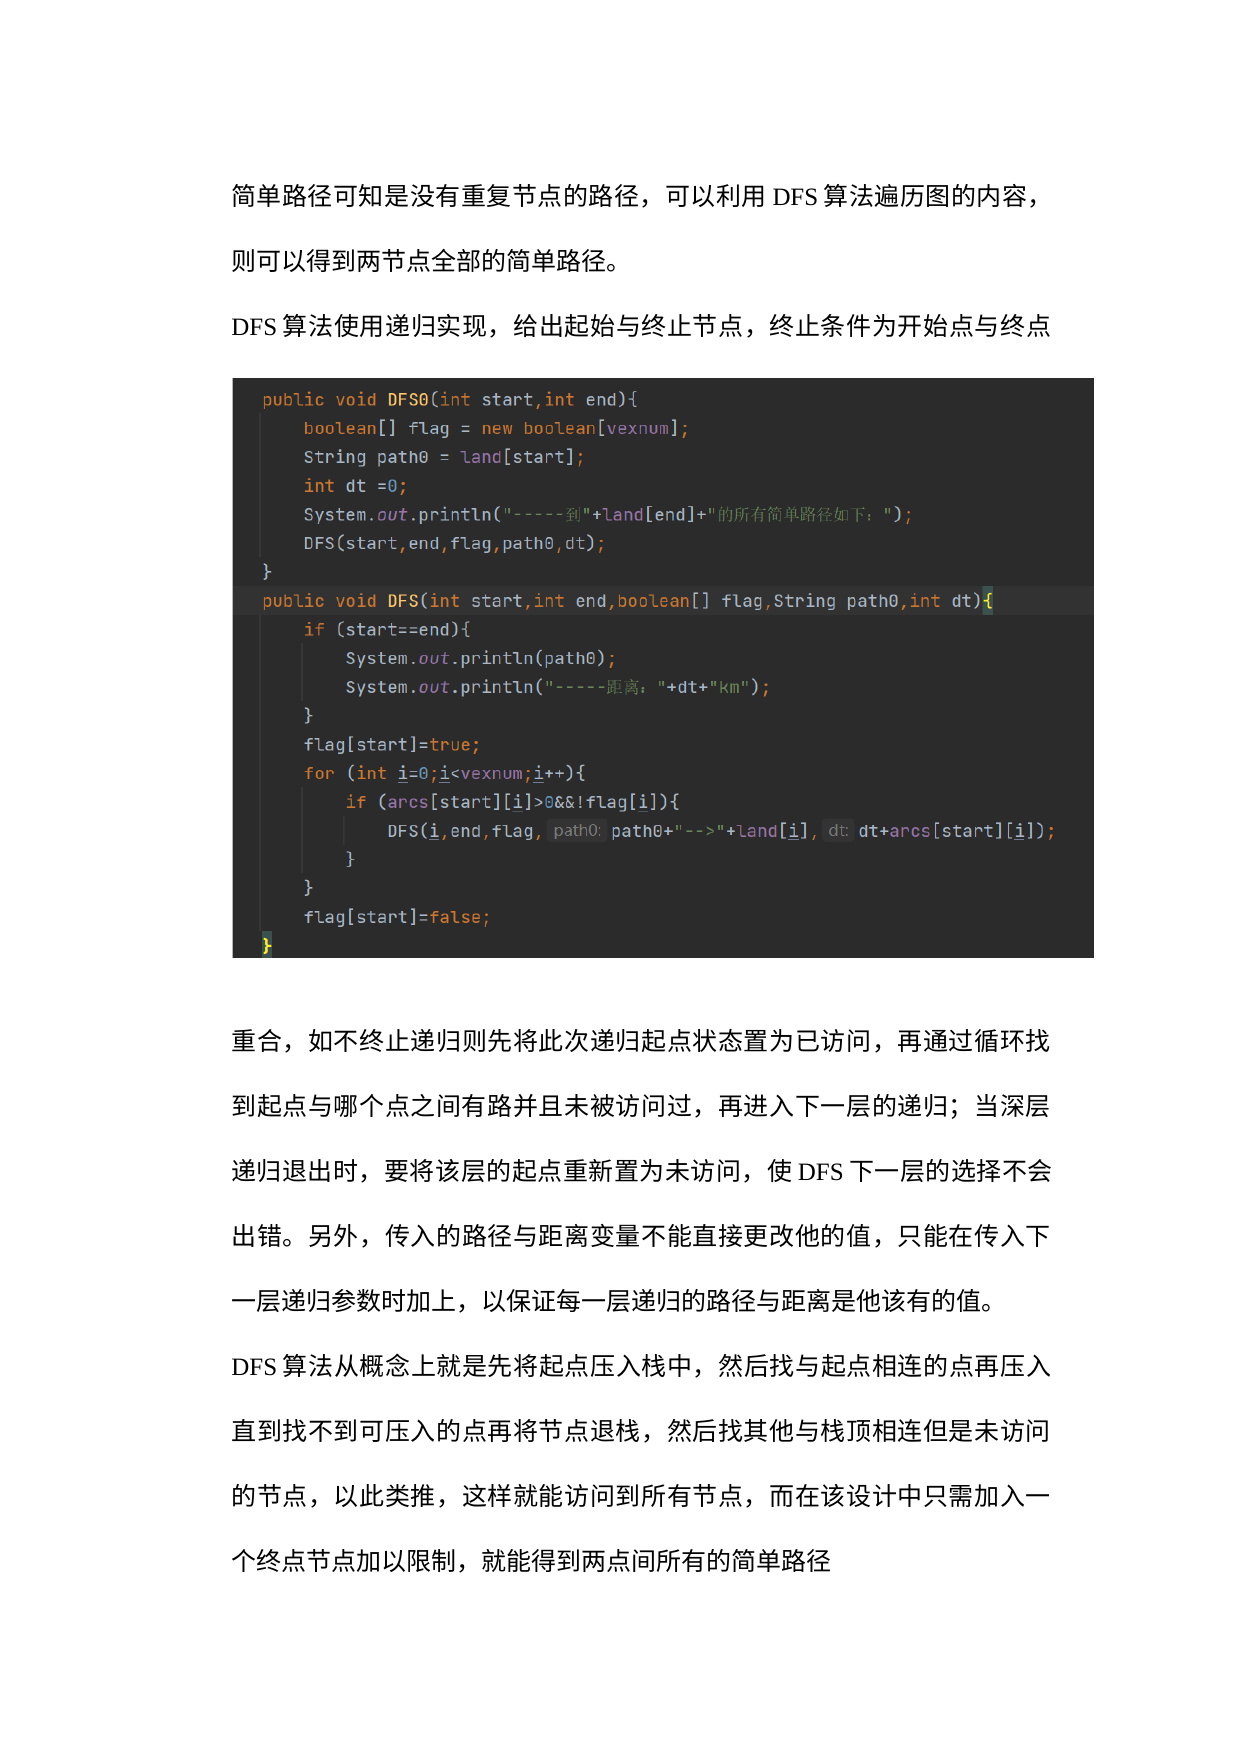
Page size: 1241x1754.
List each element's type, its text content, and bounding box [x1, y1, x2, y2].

list DFS算法使用递归实现，给出起始与终止节点，终止条件为开始点与终点重合，如不终止递归则先将此次递归起点状态置为已访问，再通过循环找到起点与哪个点之间有路并且未被访问过，再进入下一层的递归；当深层递归退出时，要将该层的起点重新置为未访问，使DFS下一层的选择不会出错。另外，传入的路径与距离变量不能直接更改他的值，只能在传入下一层递归参数时加上，以保证每一层递归的路径与距离是他该有的值。 [231, 292, 1053, 378]
picture [231, 378, 1093, 957]
list DFS算法从概念上就是先将起点压入栈中，然后找与起点相连的点再压入直到找不到可压入的点再将节点退栈，然后找其他与栈顶相连但是未访问的节点，以此类推，这样就能访问到所有节点，而在该设计中只需加入一个终点节点加以限制，就能得到两点间所有的简单路径 [231, 1332, 1053, 1592]
list 简单路径可知是没有重复节点的路径，可以利用DFS算法遍历图的内容，则可以得到两节点全部的简单路径。 [231, 162, 1053, 292]
list DFS算法使用递归实现，给出起始与终止节点，终止条件为开始点与终点重合，如不终止递归则先将此次递归起点状态置为已访问，再通过循环找到起点与哪个点之间有路并且未被访问过，再进入下一层的递归；当深层递归退出时，要将该层的起点重新置为未访问，使DFS下一层的选择不会出错。另外，传入的路径与距离变量不能直接更改他的值，只能在传入下一层递归参数时加上，以保证每一层递归的路径与距离是他该有的值。 [231, 957, 1053, 1332]
